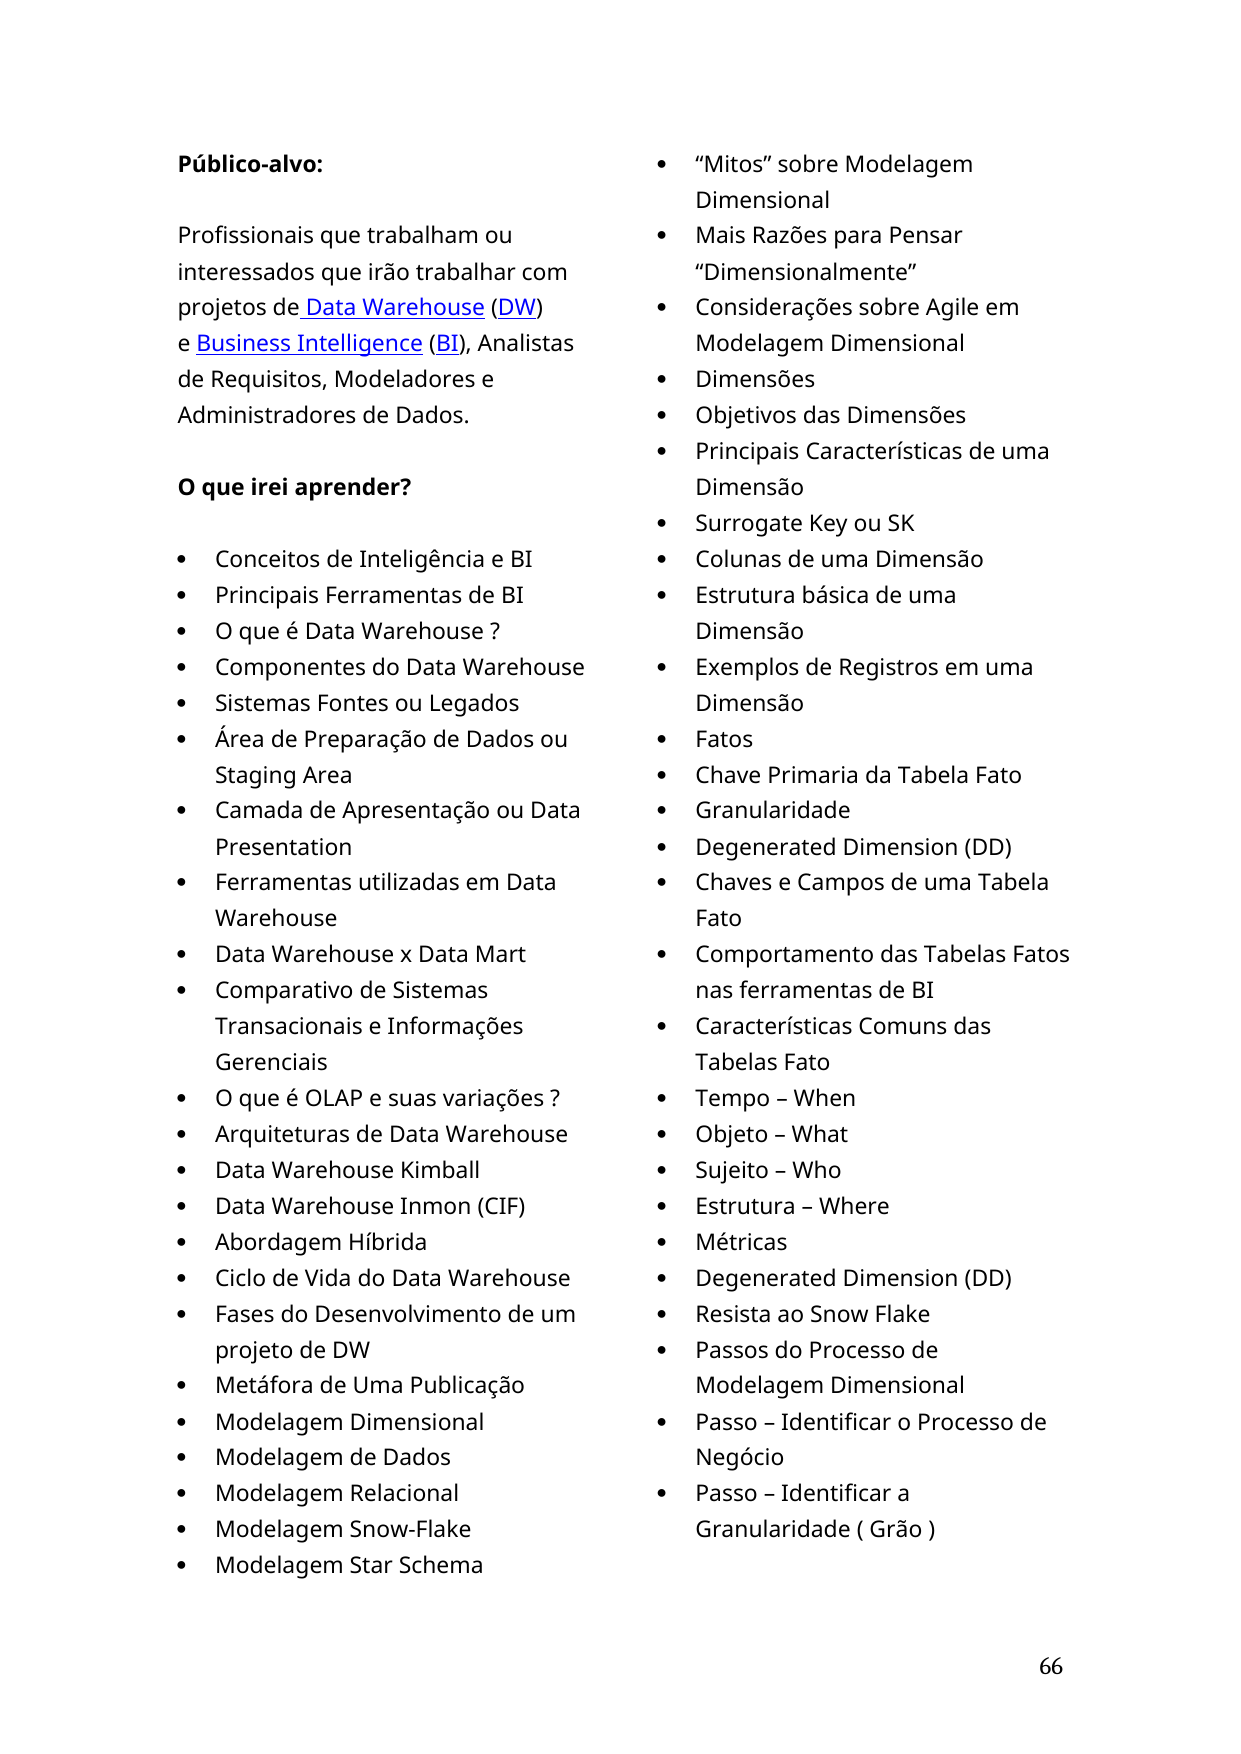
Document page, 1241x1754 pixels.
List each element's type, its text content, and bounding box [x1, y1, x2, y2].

list Principais Ferramentas de BI [177, 579, 591, 610]
list Arquiteturas de Data Warehouse [177, 1118, 591, 1149]
list Ciclo de Vida do Data Warehouse [177, 1262, 591, 1293]
list Mais Razões para Pensar “Dimensionalmente” [658, 219, 1071, 287]
list Chave Primaria da Tabela Fato [658, 758, 1071, 790]
text O que irei aprender? [177, 471, 591, 502]
text Público-alvo: [177, 148, 591, 179]
list Estrutura básica de uma Dimensão [658, 579, 1071, 646]
list Tempo – When [658, 1082, 1071, 1113]
list Fatos [658, 723, 1071, 754]
list O que é OLAP e suas variações ? [177, 1082, 591, 1113]
list Considerações sobre Agile em Modelagem Dimensional [658, 291, 1071, 358]
list Área de Preparação de Dados ou Staging Area [177, 723, 591, 790]
list Modelagem Star Schema [177, 1549, 591, 1580]
list Data Warehouse Kimball [177, 1154, 591, 1185]
list Conceitos de Inteligência e BI [177, 543, 591, 574]
list Características Comuns das Tabelas Fato [658, 1010, 1071, 1077]
list Abordagem Híbrida [177, 1226, 591, 1257]
list Data Warehouse Inmon (CIF) [177, 1190, 591, 1221]
list Métricas [658, 1226, 1071, 1257]
list Sistemas Fontes ou Legados [177, 687, 591, 718]
list Ferramentas utilizadas em Data Warehouse [177, 866, 591, 933]
list Passo – Identificar a Granularidade ( Grão ) [658, 1477, 1071, 1544]
text Profissionais que trabalham ou interessados que irão trabalhar com projetos de Data Warehouse (DW) e Business Intelligence (BI), Analistas de Requisitos, Modeladores e Administradores de Dados. [177, 183, 591, 430]
list Componentes do Data Warehouse [177, 651, 591, 682]
list O que é Data Warehouse ? [177, 615, 591, 646]
list “Mitos” sobre Modelagem Dimensional [658, 148, 1071, 215]
list Degenerated Dimension (DD) [658, 830, 1071, 862]
list Dimensões [658, 363, 1071, 394]
list Chaves e Campos de uma Tabela Fato [658, 866, 1071, 933]
list Resista ao Snow Flake [658, 1298, 1071, 1329]
list Estrutura – Where [658, 1190, 1071, 1221]
list Objetivos das Dimensões [658, 399, 1071, 430]
list Camada de Apresentação ou Data Presentation [177, 794, 591, 862]
list Objeto – What [658, 1118, 1071, 1149]
list Modelagem Snow-Flake [177, 1513, 591, 1544]
list Fases do Desenvolvimento de um projeto de DW [177, 1298, 591, 1365]
list Passos do Processo de Modelagem Dimensional [658, 1333, 1071, 1401]
list Surrogate Key ou SK [658, 507, 1071, 538]
list Passo – Identificar o Processo de Negócio [658, 1405, 1071, 1473]
list Modelagem de Dados [177, 1441, 591, 1473]
list Sujeito – Who [658, 1154, 1071, 1185]
list Metáfora de Uma Publicação [177, 1369, 591, 1401]
list Modelagem Dimensional [177, 1405, 591, 1437]
list Granularidade [658, 794, 1071, 826]
list Comparativo de Sistemas Transacionais e Informações Gerenciais [177, 974, 591, 1077]
list Modelagem Relacional [177, 1477, 591, 1508]
list Principais Características de uma Dimensão [658, 435, 1071, 502]
list Exemplos de Registros em uma Dimensão [658, 651, 1071, 718]
list Comportamento das Tabelas Fatos nas ferramentas de BI [658, 938, 1071, 1005]
list Degenerated Dimension (DD) [658, 1262, 1071, 1293]
list Colunas de uma Dimensão [658, 543, 1071, 574]
list Data Warehouse x Data Mart [177, 938, 591, 969]
